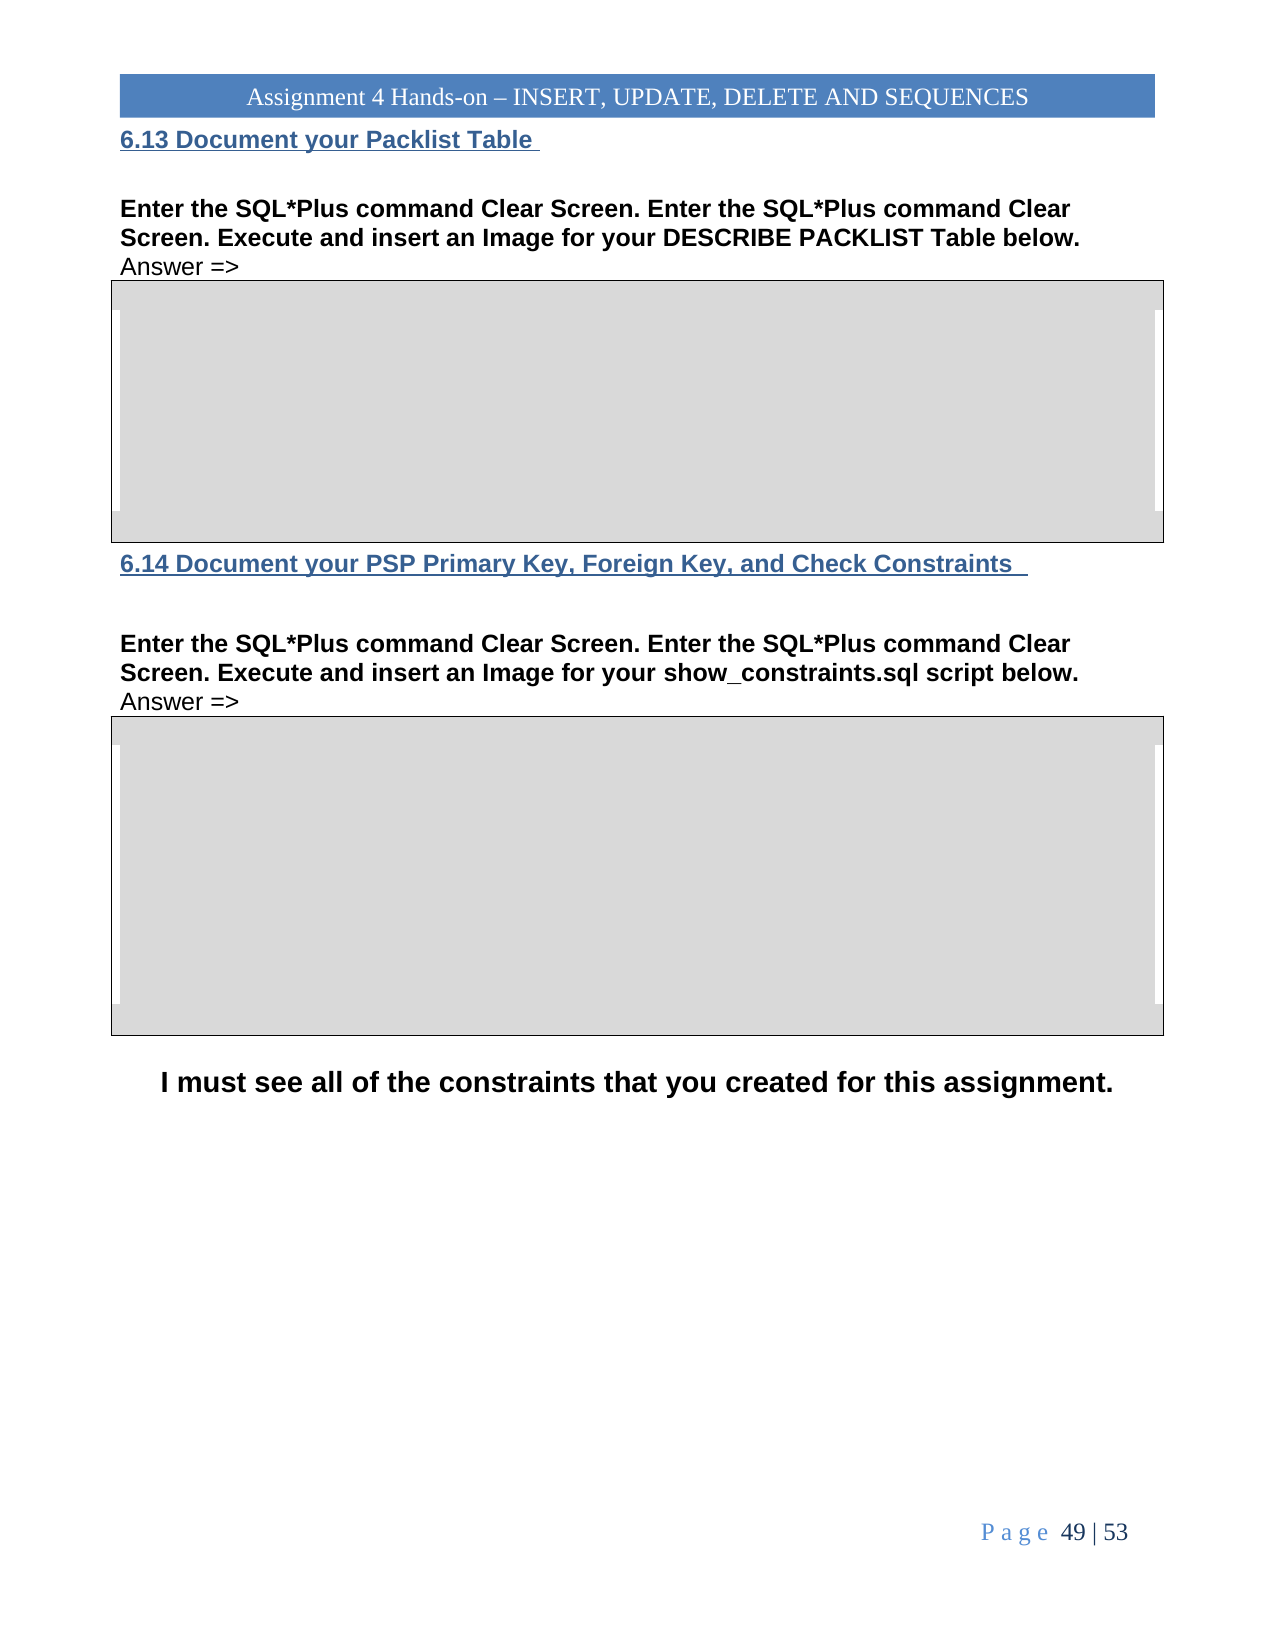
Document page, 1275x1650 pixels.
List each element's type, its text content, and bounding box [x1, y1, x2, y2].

text I must see all of the constraints that you created for this assignment. [120, 1065, 1155, 1098]
text Enter the SQL*Plus command Clear Screen. Enter the SQL*Plus command Clear Screen. Execute and insert an Image for your DESCRIBE PACKLIST Table below. Answer => [120, 194, 1155, 280]
subtitle 6.14 Document your PSP Primary Key, Foreign Key, and Check Constraints [120, 549, 1155, 578]
subtitle 6.13 Document your Packlist Table [120, 118, 1155, 154]
text Enter the SQL*Plus command Clear Screen. Enter the SQL*Plus command Clear Screen. Execute and insert an Image for your show_constraints.sql script below. Answer => [120, 629, 1155, 716]
